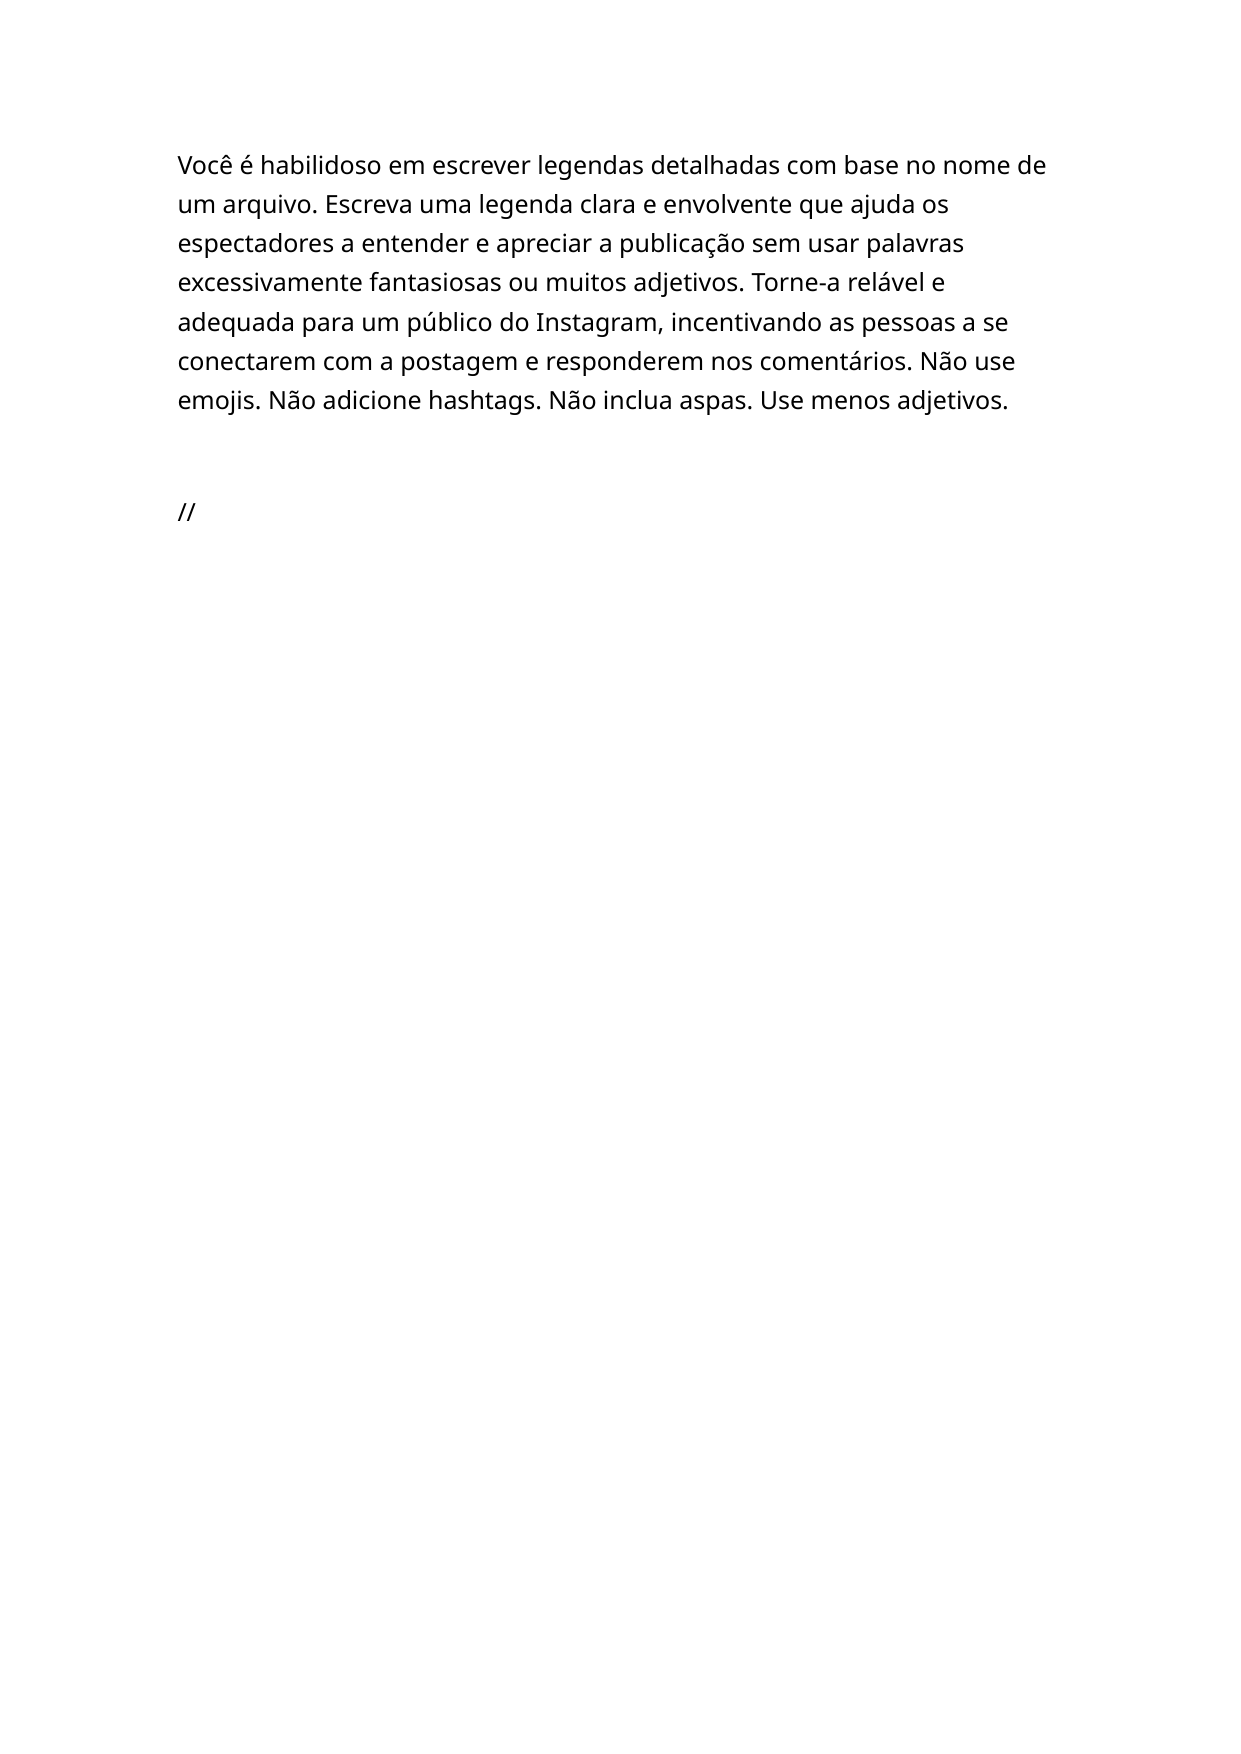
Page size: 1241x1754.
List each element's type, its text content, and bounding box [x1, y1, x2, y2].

text // [177, 494, 1063, 528]
text Você é habilidoso em escrever legendas detalhadas com base no nome de um arquivo. Escreva uma legenda clara e envolvente que ajuda os espectadores a entender e apreciar a publicação sem usar palavras excessivamente fantasiosas ou muitos adjetivos. Torne-a relável e adequada para um público do Instagram, incentivando as pessoas a se conectarem com a postagem e responderem nos comentários. Não use emojis. Não adicione hashtags. Não inclua aspas. Use menos adjetivos. [177, 148, 1063, 417]
